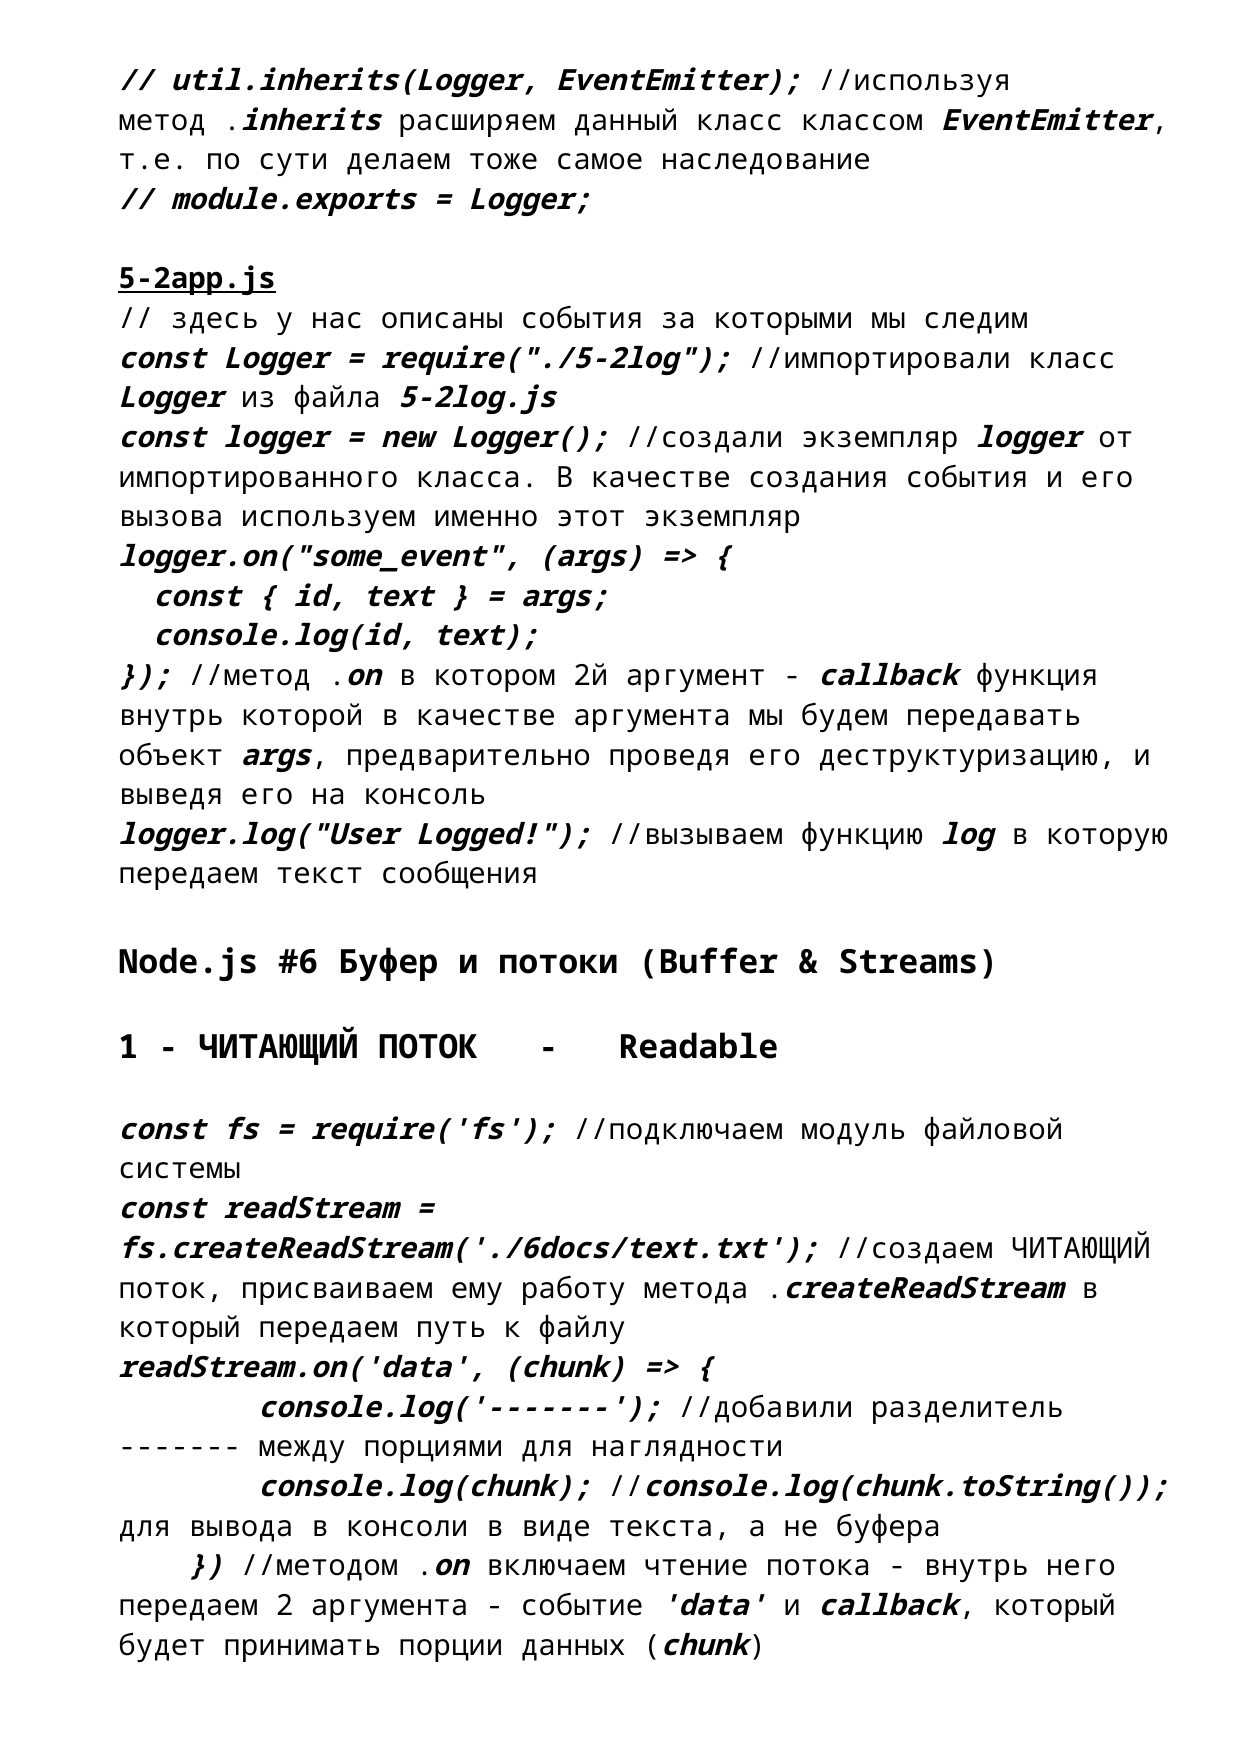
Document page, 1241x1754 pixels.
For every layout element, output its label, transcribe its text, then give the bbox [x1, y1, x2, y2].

text logger.on("some_event", (args) => { [118, 535, 1181, 575]
text logger.log("User Logged!"); //вызываем функцию log в которую передаем текст сообщения [118, 813, 1181, 892]
text console.log(id, text); [118, 615, 1181, 654]
text const logger = new Logger(); //создали экземпляр logger от импортированного класса. В качестве создания события и его вызова используем именно этот экземпляр [118, 416, 1181, 535]
text const fs = require('fs'); //подключаем модуль файловой системы [118, 1108, 1181, 1187]
text // module.exports = Logger; [118, 178, 1181, 218]
text 1 - ЧИТАЮЩИЙ ПОТОК - Readable [118, 1023, 1181, 1068]
text const { id, text } = args; [118, 575, 1181, 615]
text const readStream = fs.createReadStream('./6docs/text.txt'); //создаем ЧИТАЮЩИЙ поток, присваиваем ему работу метода .createReadStream в который передаем путь к файлу [118, 1187, 1181, 1346]
text 5-2app.js [118, 257, 1181, 297]
text // здесь у нас описаны события за которыми мы следим [118, 297, 1181, 337]
text // util.inherits(Logger, EventEmitter); //используя метод .inherits расширяем данный класс классом EventEmitter, т.е. по сути делаем тоже самое наследование [118, 59, 1181, 178]
text console.log(chunk); //console.log(chunk.toString()); для вывода в консоли в виде текста, а не буфера [118, 1465, 1181, 1545]
text }); //метод .on в котором 2й аргумент - callback функция внутрь которой в качестве аргумента мы будем передавать объект args, предварительно проведя его деструктуризацию, и выведя его на консоль [118, 654, 1181, 813]
text console.log('-------'); //добавили разделитель ------- между порциями для наглядности [118, 1386, 1181, 1465]
text Node.js #6 Буфер и потоки (Buffer & Streams) [118, 938, 1181, 983]
text const Logger = require("./5-2log"); //импортировали класс Logger из файла 5-2log.js [118, 337, 1181, 416]
text readStream.on('data', (chunk) => { [118, 1346, 1181, 1386]
text }) //методом .on включаем чтение потока - внутрь него передаем 2 аргумента - событие 'data' и callback, который будет принимать порции данных (chunk) [118, 1545, 1181, 1664]
